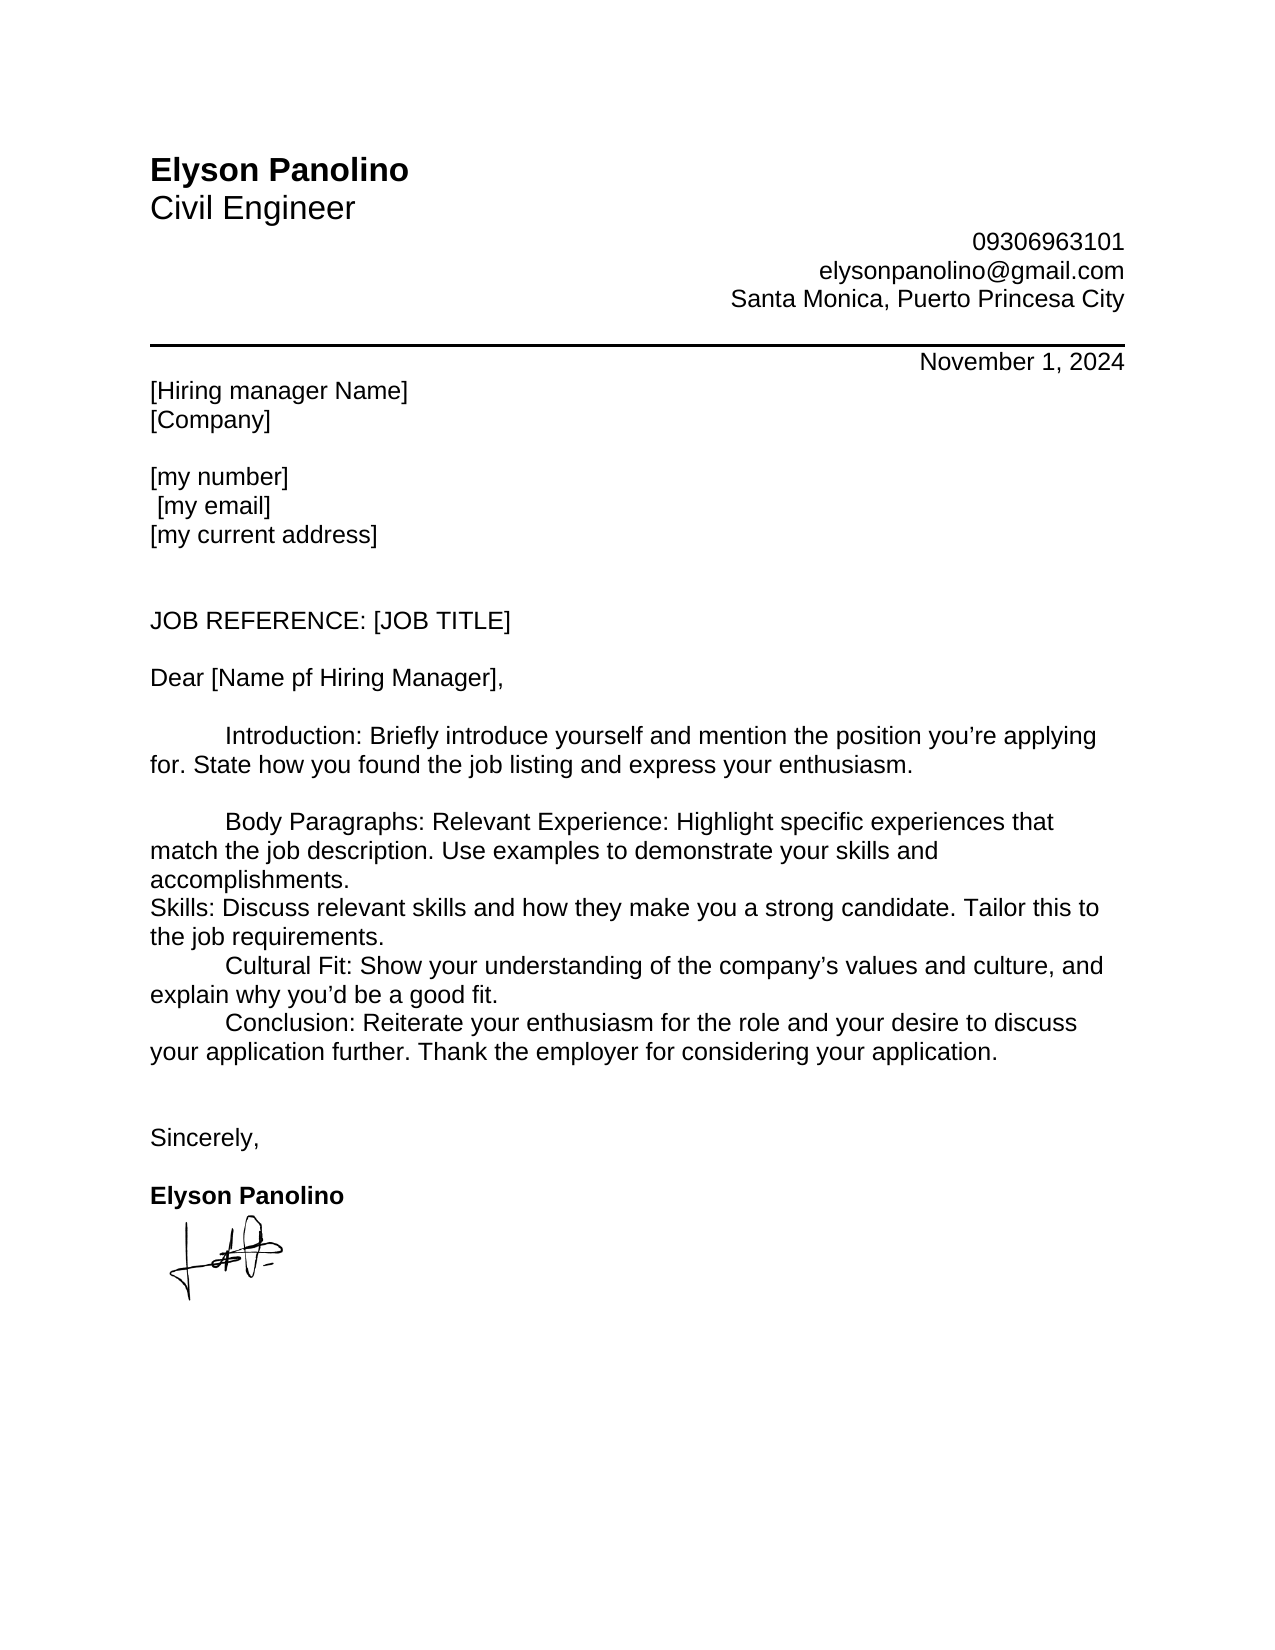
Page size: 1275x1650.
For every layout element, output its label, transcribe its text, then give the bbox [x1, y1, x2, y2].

text Skills: Discuss relevant skills and how they make you a strong candidate. Tailor this to the job requirements. [150, 893, 1125, 951]
text Civil Engineer [150, 188, 1125, 227]
text Cultural Fit: Show your understanding of the company’s values and culture, and explain why you’d be a good fit. [150, 951, 1125, 1008]
text Sincerely, [150, 1123, 1125, 1152]
text Elyson Panolino [150, 1181, 1125, 1209]
text [Hiring manager Name] [150, 376, 1125, 404]
text [my email] [150, 491, 1125, 519]
text 09306963101 [150, 227, 1125, 256]
text [my number] [150, 462, 1125, 491]
text Elyson Panolino [150, 150, 1125, 188]
text [my current address] [150, 519, 1125, 548]
text Conclusion: Reiterate your enthusiasm for the role and your desire to discuss your application further. Thank the employer for considering your application. [150, 1008, 1125, 1066]
text elysonpanolino@gmail.com [150, 256, 1125, 284]
text Dear [Name pf Hiring Manager], [150, 663, 1125, 692]
text JOB REFERENCE: [JOB TITLE] [150, 606, 1125, 634]
text Santa Monica, Puerto Princesa City [150, 284, 1125, 313]
text [Company] [150, 404, 1125, 433]
text November 1, 2024 [150, 347, 1125, 376]
text Introduction: Briefly introduce yourself and mention the position you’re applying for. State how you found the job listing and express your enthusiasm. [150, 721, 1125, 778]
picture [85, 1204, 372, 1323]
text Body Paragraphs: Relevant Experience: Highlight specific experiences that match the job description. Use examples to demonstrate your skills and accomplishments. [150, 807, 1125, 893]
